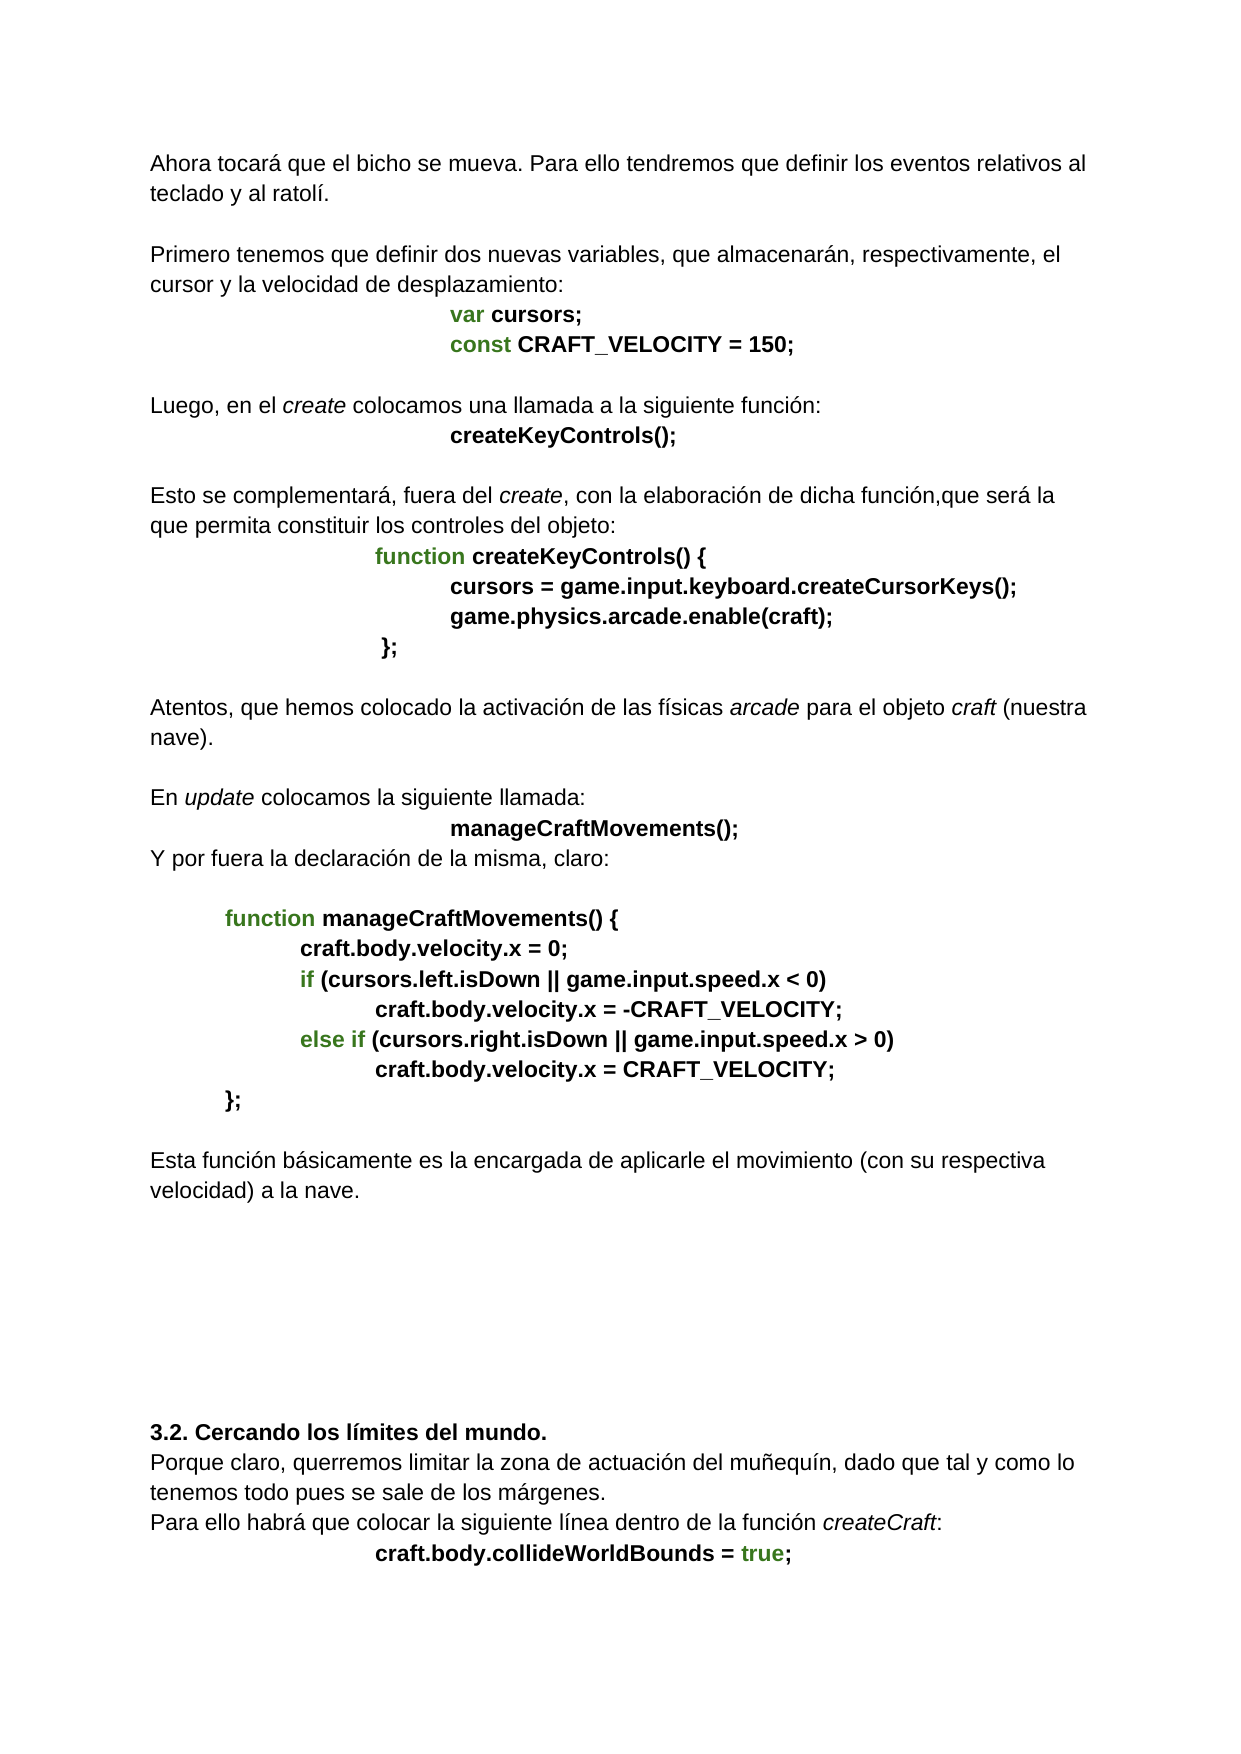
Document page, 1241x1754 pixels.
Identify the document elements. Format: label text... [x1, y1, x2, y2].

text craft.body.velocity.x = CRAFT_VELOCITY; [300, 1056, 1090, 1083]
text craft.body.velocity.x = 0; [300, 935, 1090, 962]
text Porque claro, querremos limitar la zona de actuación del muñequín, dado que tal y como lo tenemos todo pues se sale de los márgenes. [150, 1449, 1090, 1506]
text createKeyControls(); [450, 422, 1090, 448]
text Primero tenemos que definir dos nuevas variables, que almacenarán, respectivamente, el cursor y la velocidad de desplazamiento: [150, 241, 1090, 297]
text cursors = game.input.keyboard.createCursorKeys(); [450, 573, 1090, 599]
text craft.body.collideWorldBounds = true; [150, 1539, 1090, 1566]
text manageCraftMovements(); [375, 814, 1090, 841]
text Ahora tocará que el bicho se mueva. Para ello tendremos que definir los eventos relativos al teclado y al ratolí. [150, 150, 1090, 207]
text En update colocamos la siguiente llamada: [150, 784, 1090, 811]
text }; [375, 633, 1090, 660]
text }; [225, 1086, 1090, 1113]
text game.physics.arcade.enable(craft); [450, 603, 1090, 629]
text Luego, en el create colocamos una llamada a la siguiente función: [150, 392, 1090, 418]
text else if (cursors.right.isDown || game.input.speed.x > 0) [300, 1026, 1090, 1052]
text const CRAFT_VELOCITY = 150; [375, 331, 1090, 358]
text if (cursors.left.isDown || game.input.speed.x < 0) [300, 966, 1090, 992]
text Atentos, que hemos colocado la activación de las físicas arcade para el objeto craft (nuestra nave). [150, 694, 1090, 750]
text Y por fuera la declaración de la misma, claro: [150, 845, 1090, 871]
text Para ello habrá que colocar la siguiente línea dentro de la función createCraft: [150, 1509, 1090, 1536]
text Esto se complementará, fuera del create, con la elaboración de dicha función,que será la que permita constituir los controles del objeto: [150, 482, 1090, 539]
text function createKeyControls() { [375, 543, 1090, 569]
text craft.body.velocity.x = -CRAFT_VELOCITY; [300, 996, 1090, 1022]
text var cursors; [300, 301, 1090, 327]
text Esta función básicamente es la encargada de aplicarle el movimiento (con su respectiva velocidad) a la nave. [150, 1147, 1090, 1203]
text function manageCraftMovements() { [225, 905, 1090, 932]
text 3.2. Cercando los límites del mundo. [150, 1419, 1090, 1445]
